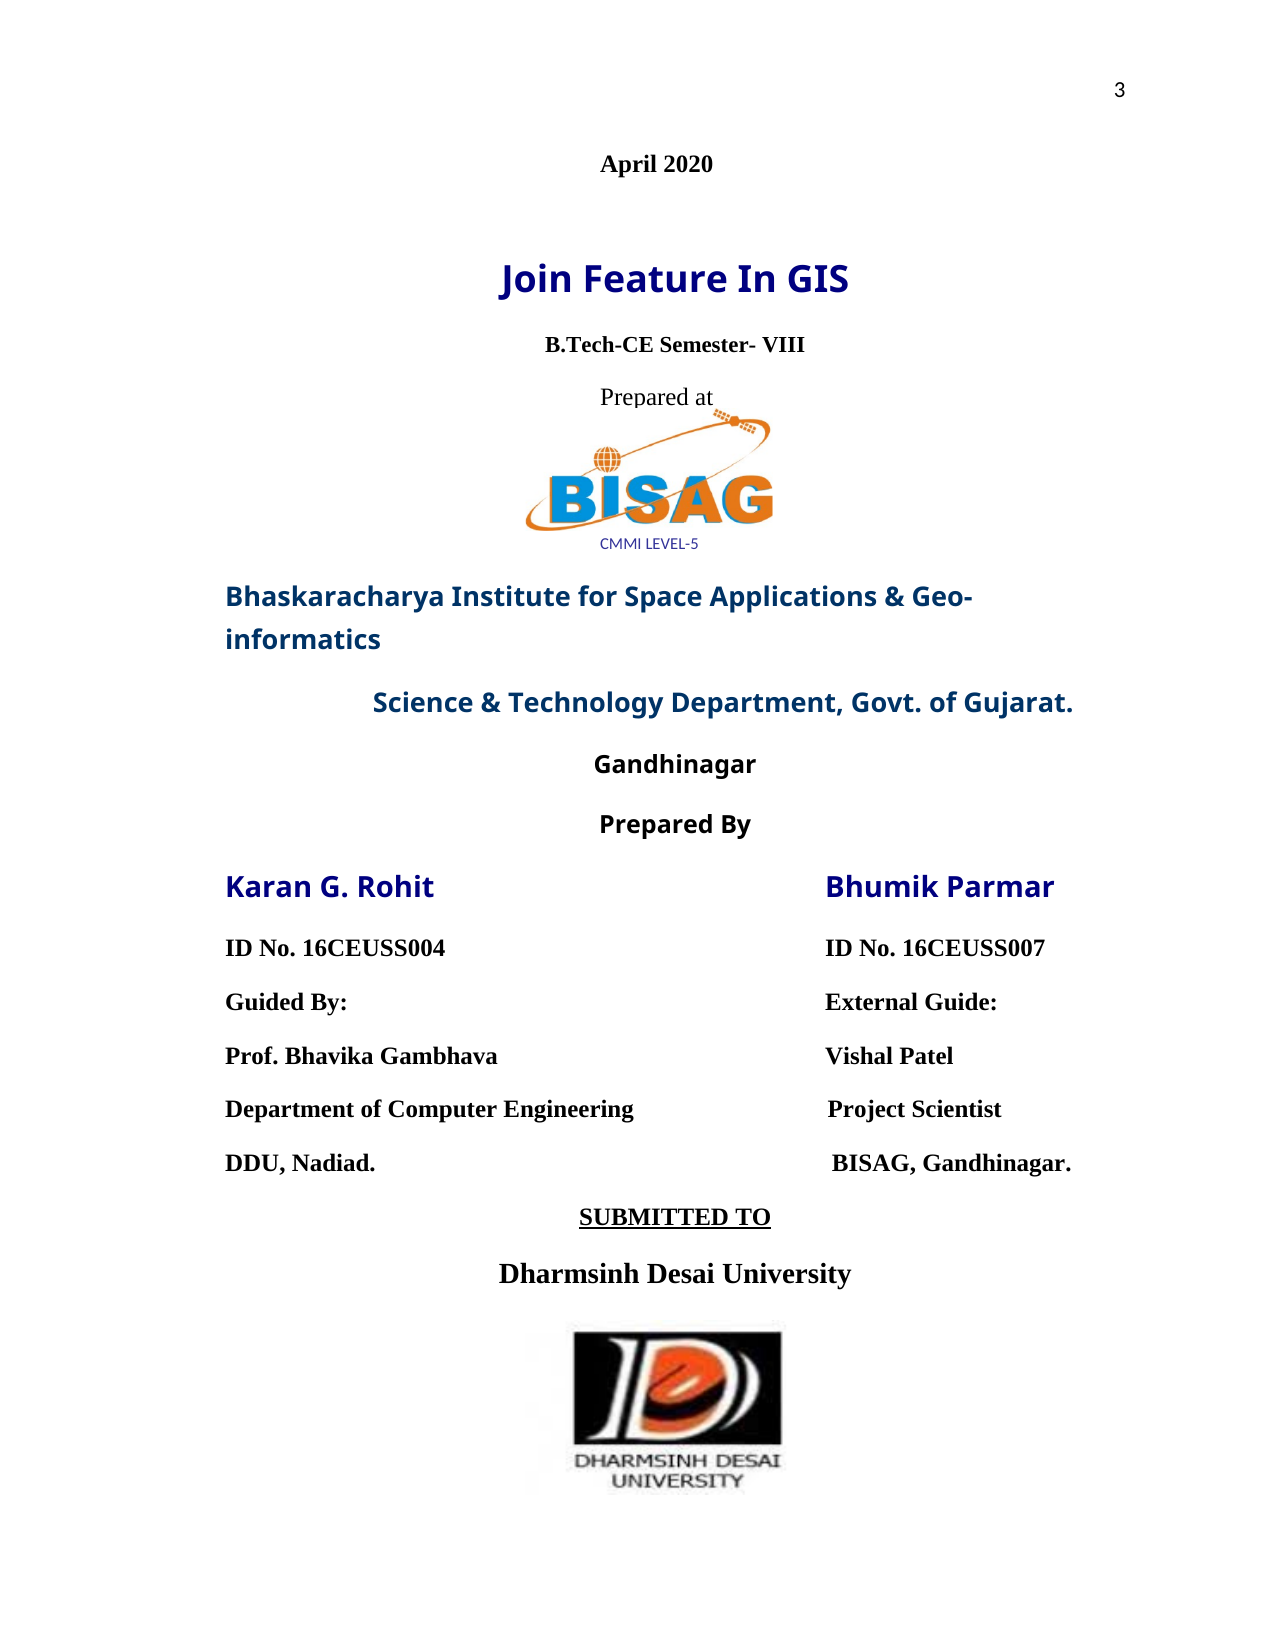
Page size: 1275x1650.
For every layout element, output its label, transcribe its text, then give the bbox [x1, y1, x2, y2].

text DDU, Nadiad. BISAG, Gandhinagar. [225, 1148, 1125, 1177]
text Gandhinagar [225, 747, 1125, 781]
text Prof. Bhavika Gambhava Vishal Patel [225, 1041, 1125, 1069]
picture [525, 408, 773, 531]
text Bhaskaracharya Institute for Space Applications & Geo-informatics [225, 578, 1125, 657]
text Guided By: External Guide: [225, 987, 1125, 1016]
text Join Feature In GIS [225, 252, 1125, 303]
text Prepared By [225, 807, 1125, 841]
text Department of Computer Engineering Project Scientist [225, 1094, 1125, 1123]
text Science & Technology Department, Govt. of Gujarat. [225, 683, 1125, 720]
text Dharmsinh Desai University [225, 1256, 1125, 1290]
text April 2020 [525, 150, 1124, 178]
text Prepared at [525, 382, 1125, 411]
text SUBMITTED TO [225, 1202, 1125, 1231]
text CMMI LEVEL-5 [525, 533, 1125, 554]
text B.Tech-CE Semester- VIII [225, 331, 1125, 358]
text ID No. 16CEUSS004 ID No. 16CEUSS007 [225, 933, 1125, 962]
text Karan G. Rohit Bhumik Parmar [225, 867, 1125, 906]
picture [525, 1320, 831, 1495]
